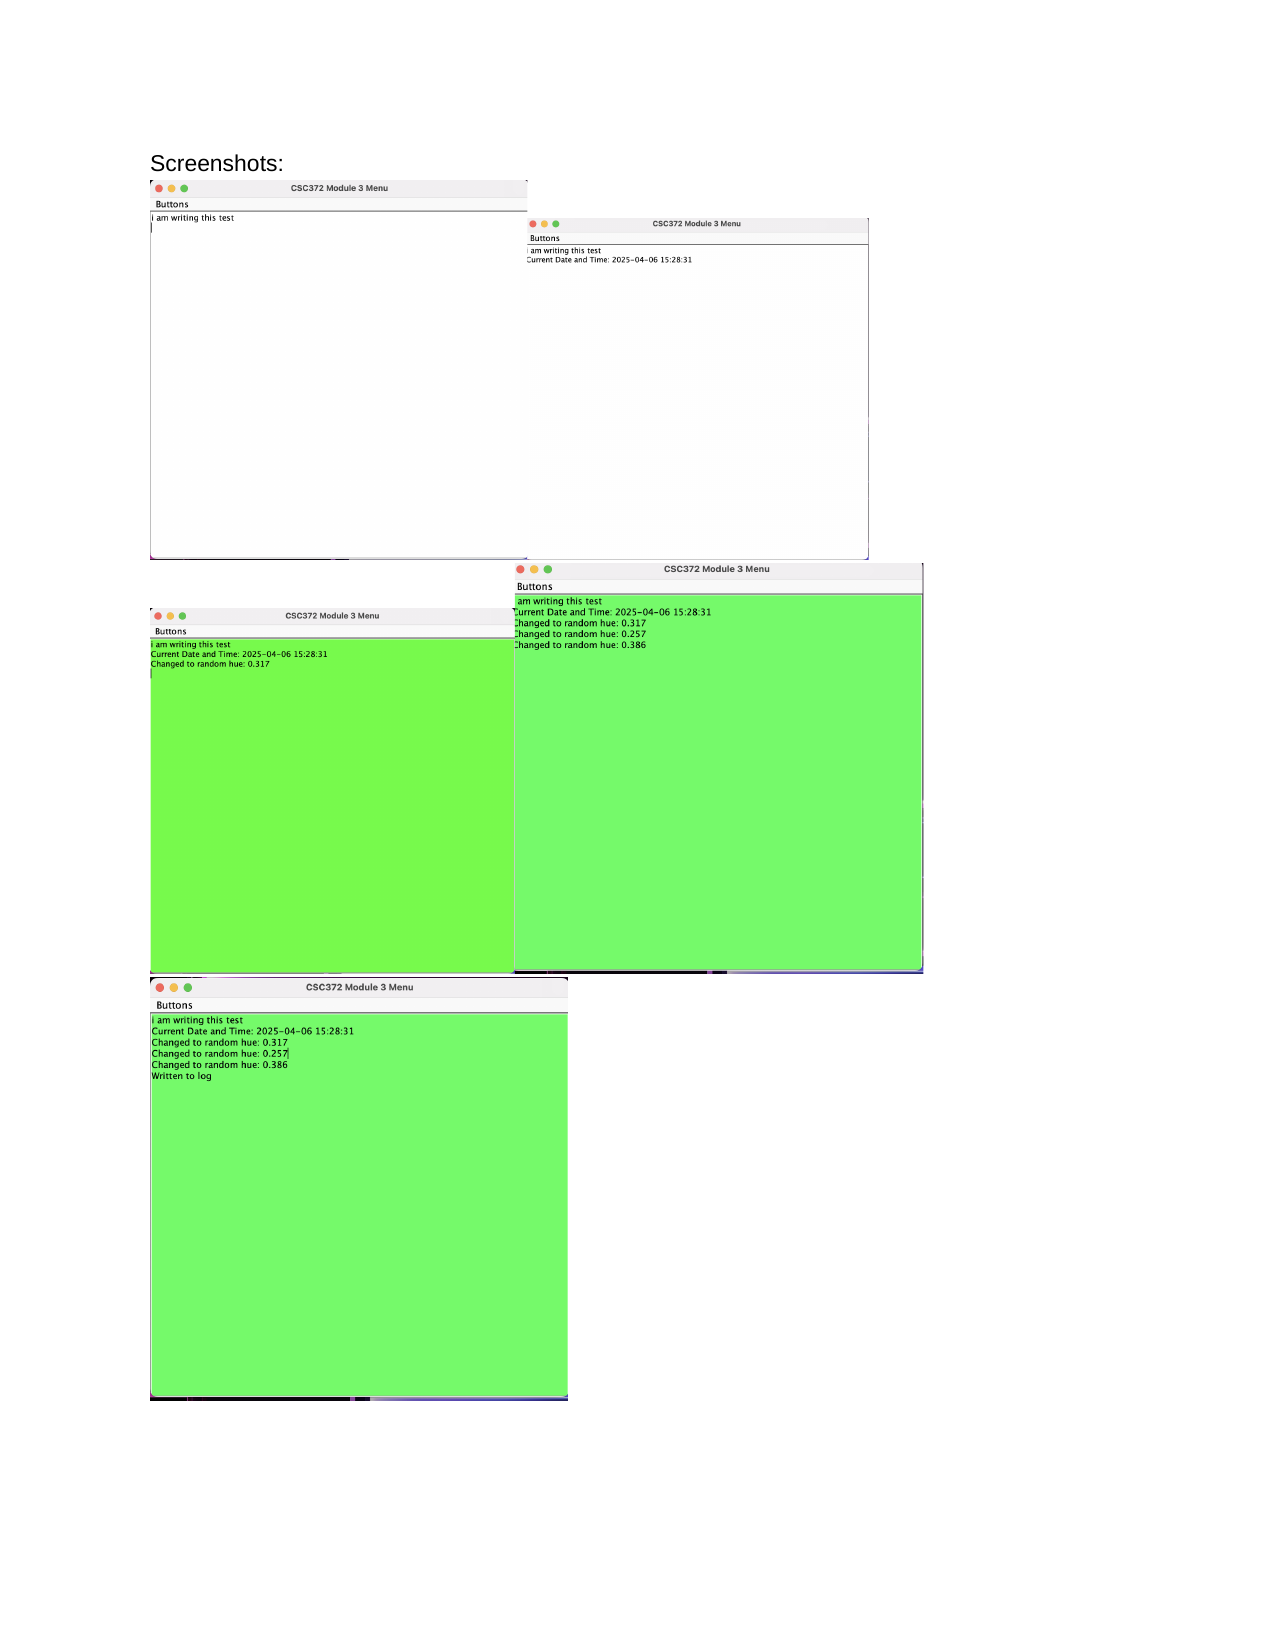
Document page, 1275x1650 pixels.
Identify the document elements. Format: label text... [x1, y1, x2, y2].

picture [150, 180, 869, 560]
text Screenshots: [150, 150, 1125, 176]
picture [150, 977, 568, 1401]
picture [150, 563, 924, 974]
